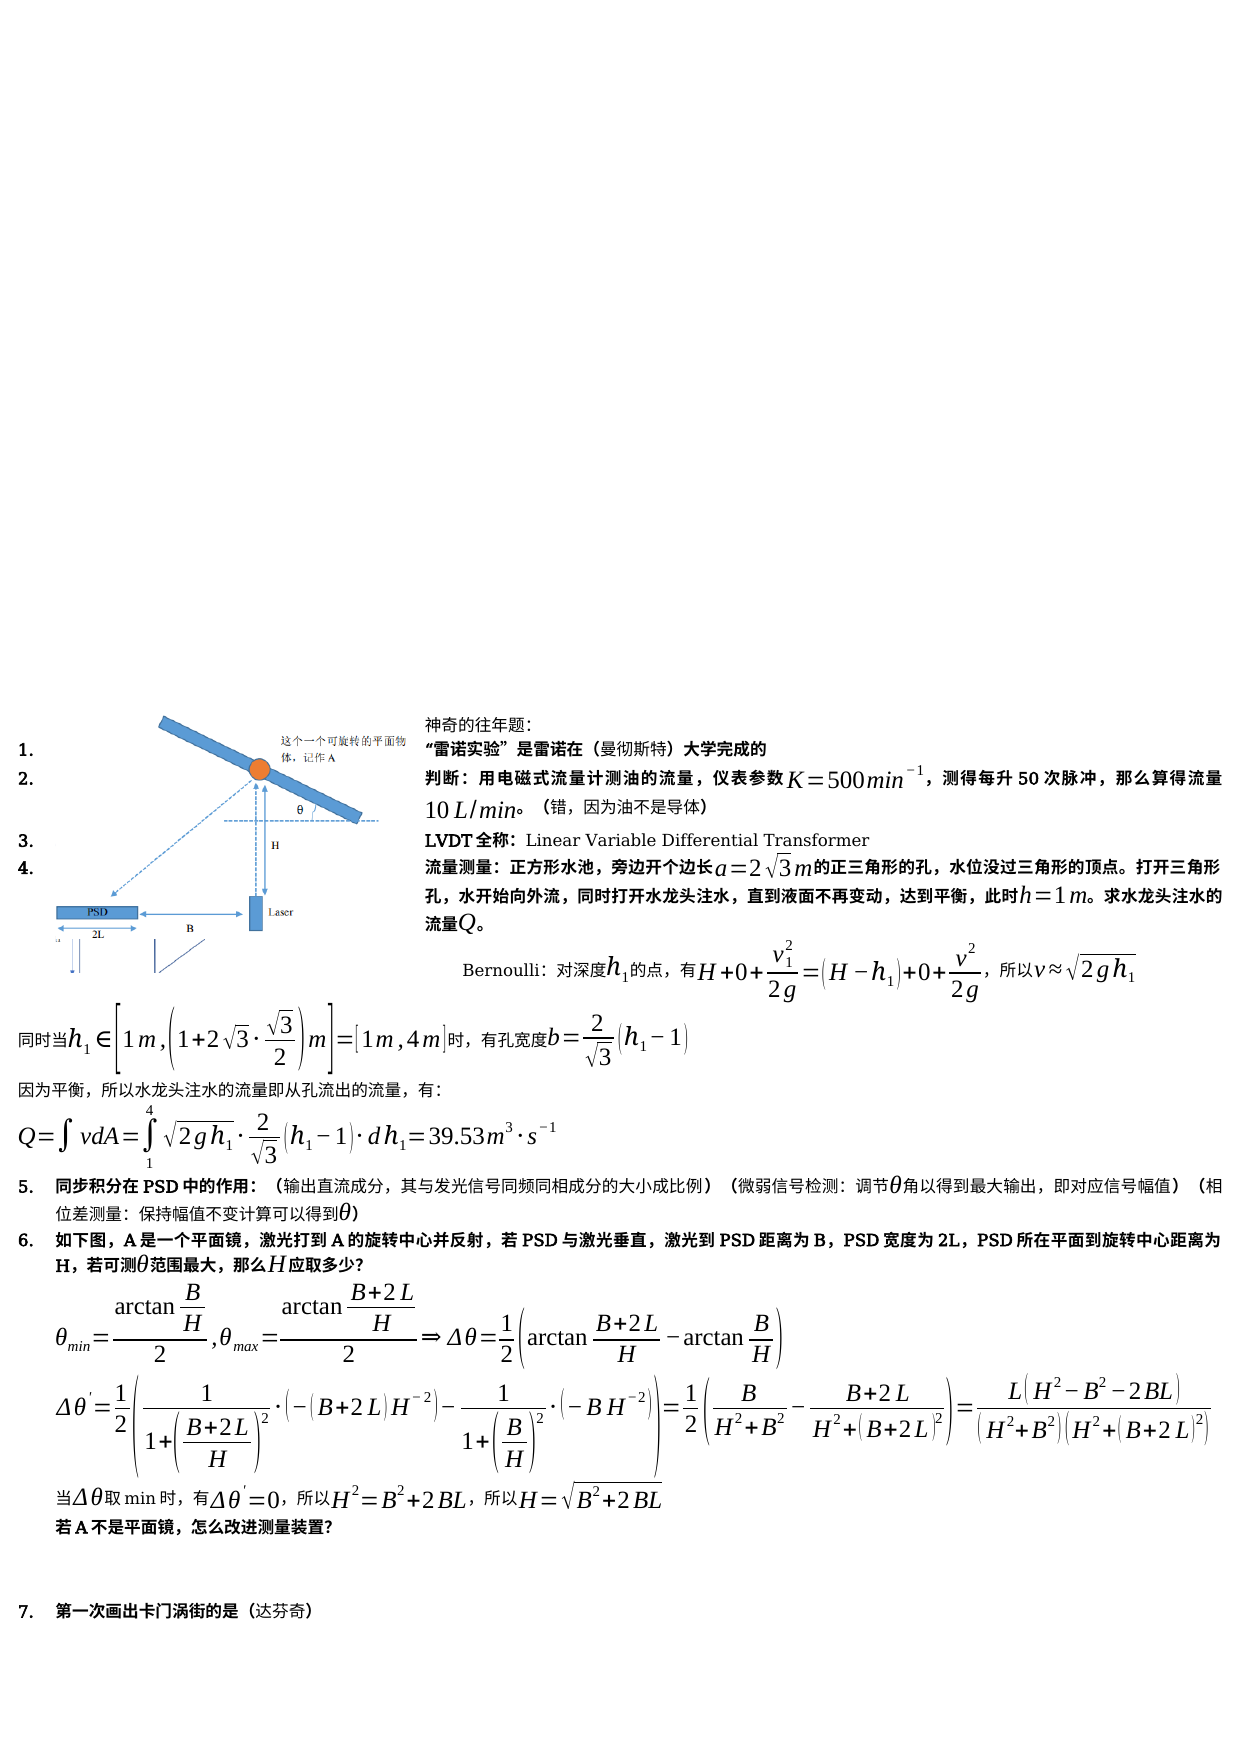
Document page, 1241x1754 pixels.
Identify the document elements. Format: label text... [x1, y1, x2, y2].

list 流量测量：正方形水池，旁边开个边长的正三角形的孔，水位没过三角形的顶点。打开三角形孔，水开始向外流，同时打开水龙头注水，直到液面不再变动，达到平衡，此时。求水龙头注水的流量。 [406, 851, 1222, 936]
list 同步积分在PSD中的作用：（输出直流成分，其与发光信号同频同相成分的大小成比例）（微弱信号检测：调节角以得到最大输出，即对应信号幅值）（相位差测量：保持幅值不变计算可以得到） [18, 1171, 1222, 1227]
list Bernoulli：对深度的点，有，所以 [55, 936, 1222, 1003]
list LVDT全称：Linear Variable Differential Transformer [406, 827, 1222, 851]
text 同时当时，有孔宽度 [18, 1003, 1222, 1077]
text 因为平衡，所以水龙头注水的流量即从孔流出的流量，有： [18, 1077, 1222, 1101]
list “雷诺实验”是雷诺在（曼彻斯特）大学完成的 [406, 736, 1222, 760]
list 判断：用电磁式流量计测油的流量，仪表参数，测得每升50次脉冲，那么算得流量。（错，因为油不是导体） [406, 760, 1222, 827]
list 若A不是平面镜，怎么改进测量装置？ [55, 1514, 1222, 1538]
picture [54, 714, 406, 949]
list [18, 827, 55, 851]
text 神奇的往年题： [18, 712, 1222, 736]
list 第一次画出卡门涡街的是（达芬奇） [18, 1598, 1222, 1622]
list 当取min时，有，所以，所以 [55, 1480, 1222, 1514]
list 如下图，A是一个平面镜，激光打到A的旋转中心并反射，若PSD与激光垂直，激光到PSD距离为B，PSD宽度为2L，PSD所在平面到旋转中心距离为H，若可测范围最大，那么应取多少？ [18, 1227, 1222, 1278]
